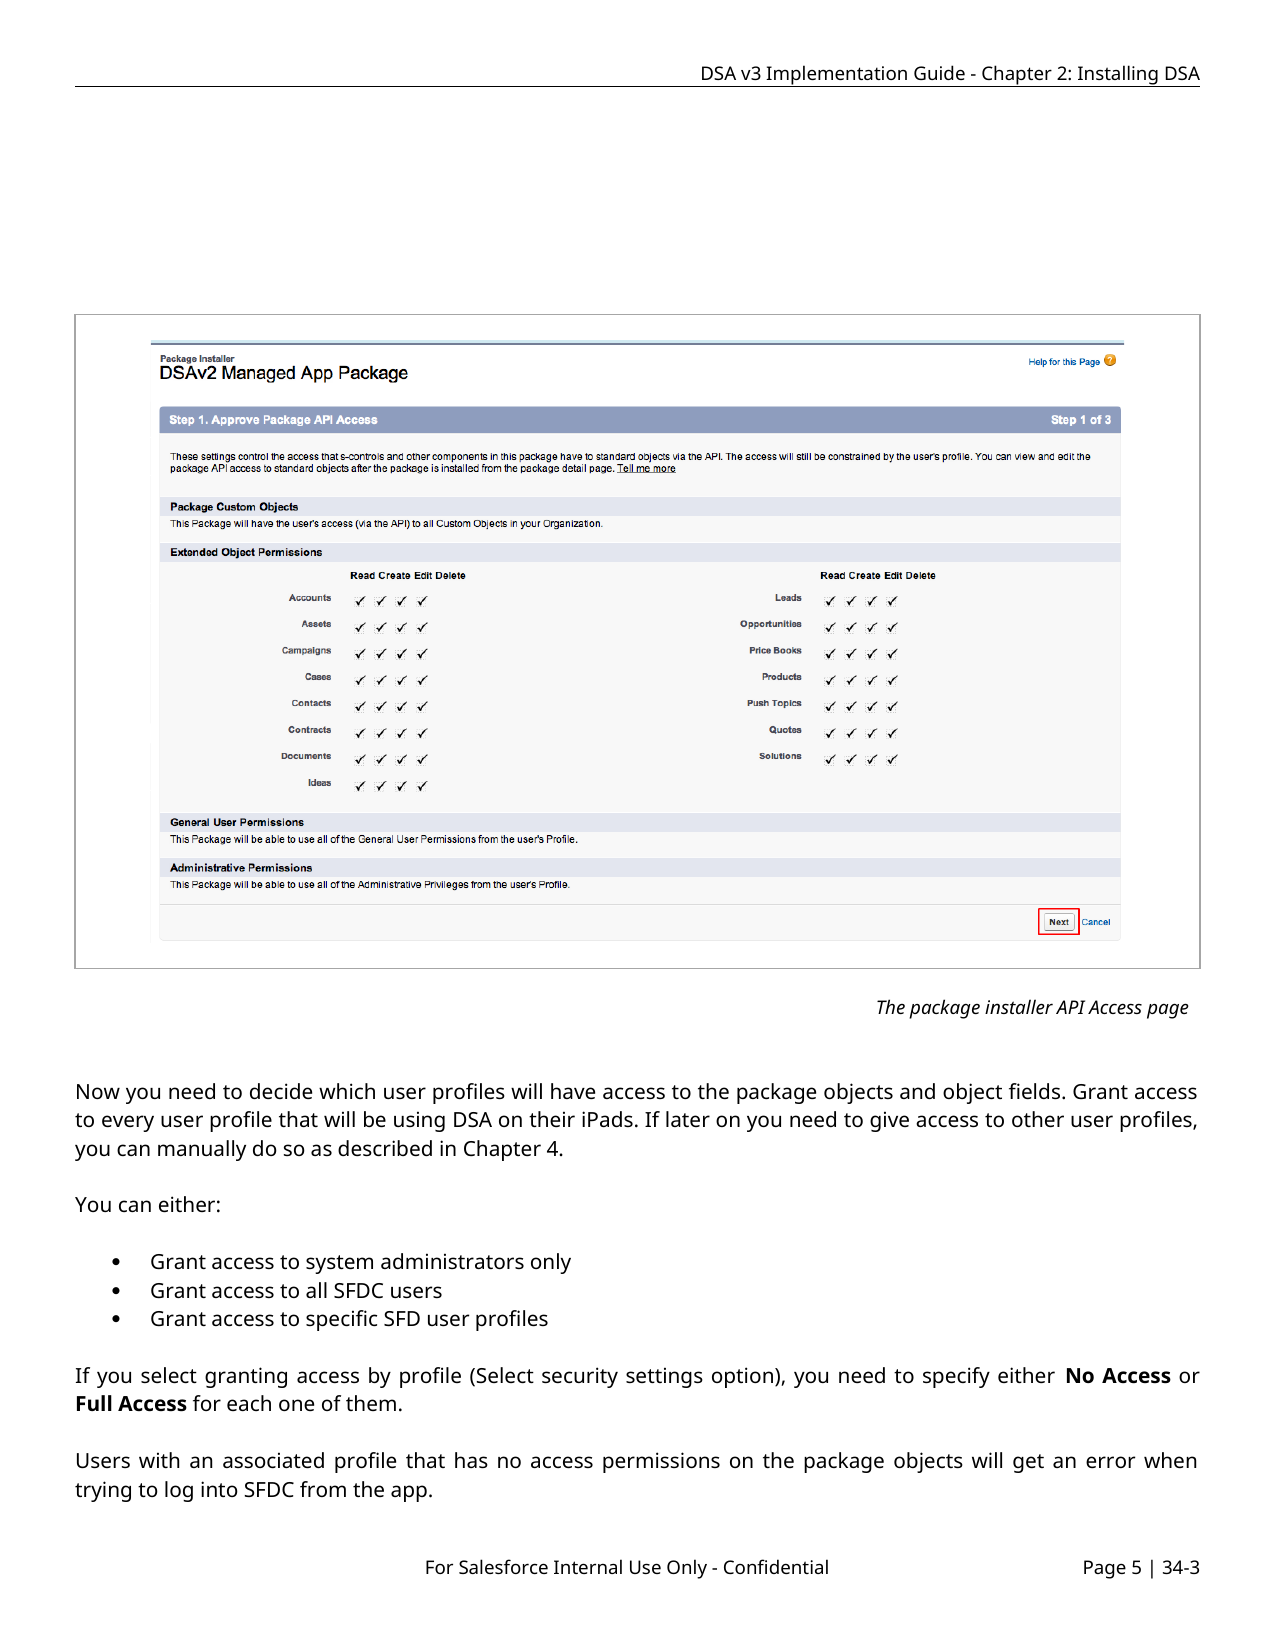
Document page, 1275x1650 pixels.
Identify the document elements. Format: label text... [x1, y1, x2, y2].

table_cell The package installer API Access page [75, 969, 1200, 1020]
list Grant access to all SFDC users [112, 1276, 1200, 1304]
list Grant access to specific SFD user profiles [112, 1304, 1200, 1333]
text You can either: [75, 1191, 1200, 1219]
table_header [76, 315, 1199, 968]
text If you select granting access by profile (Select security settings option), you need to specify either No Access or Full Access for each one of them. [75, 1361, 1200, 1418]
text Users with an associated profile that has no access permissions on the package objects will get an error when trying to log into SFDC from the app. [75, 1446, 1200, 1503]
text Now you need to decide which user profiles will have access to the package objects and object fields. Grant access to every user profile that will be using DSA on their iPads. If later on you need to give access to other user profiles, you can manually do so as described in Chapter 4. [75, 1077, 1200, 1162]
list Grant access to system administrators only [112, 1247, 1200, 1276]
picture [150, 340, 1125, 943]
